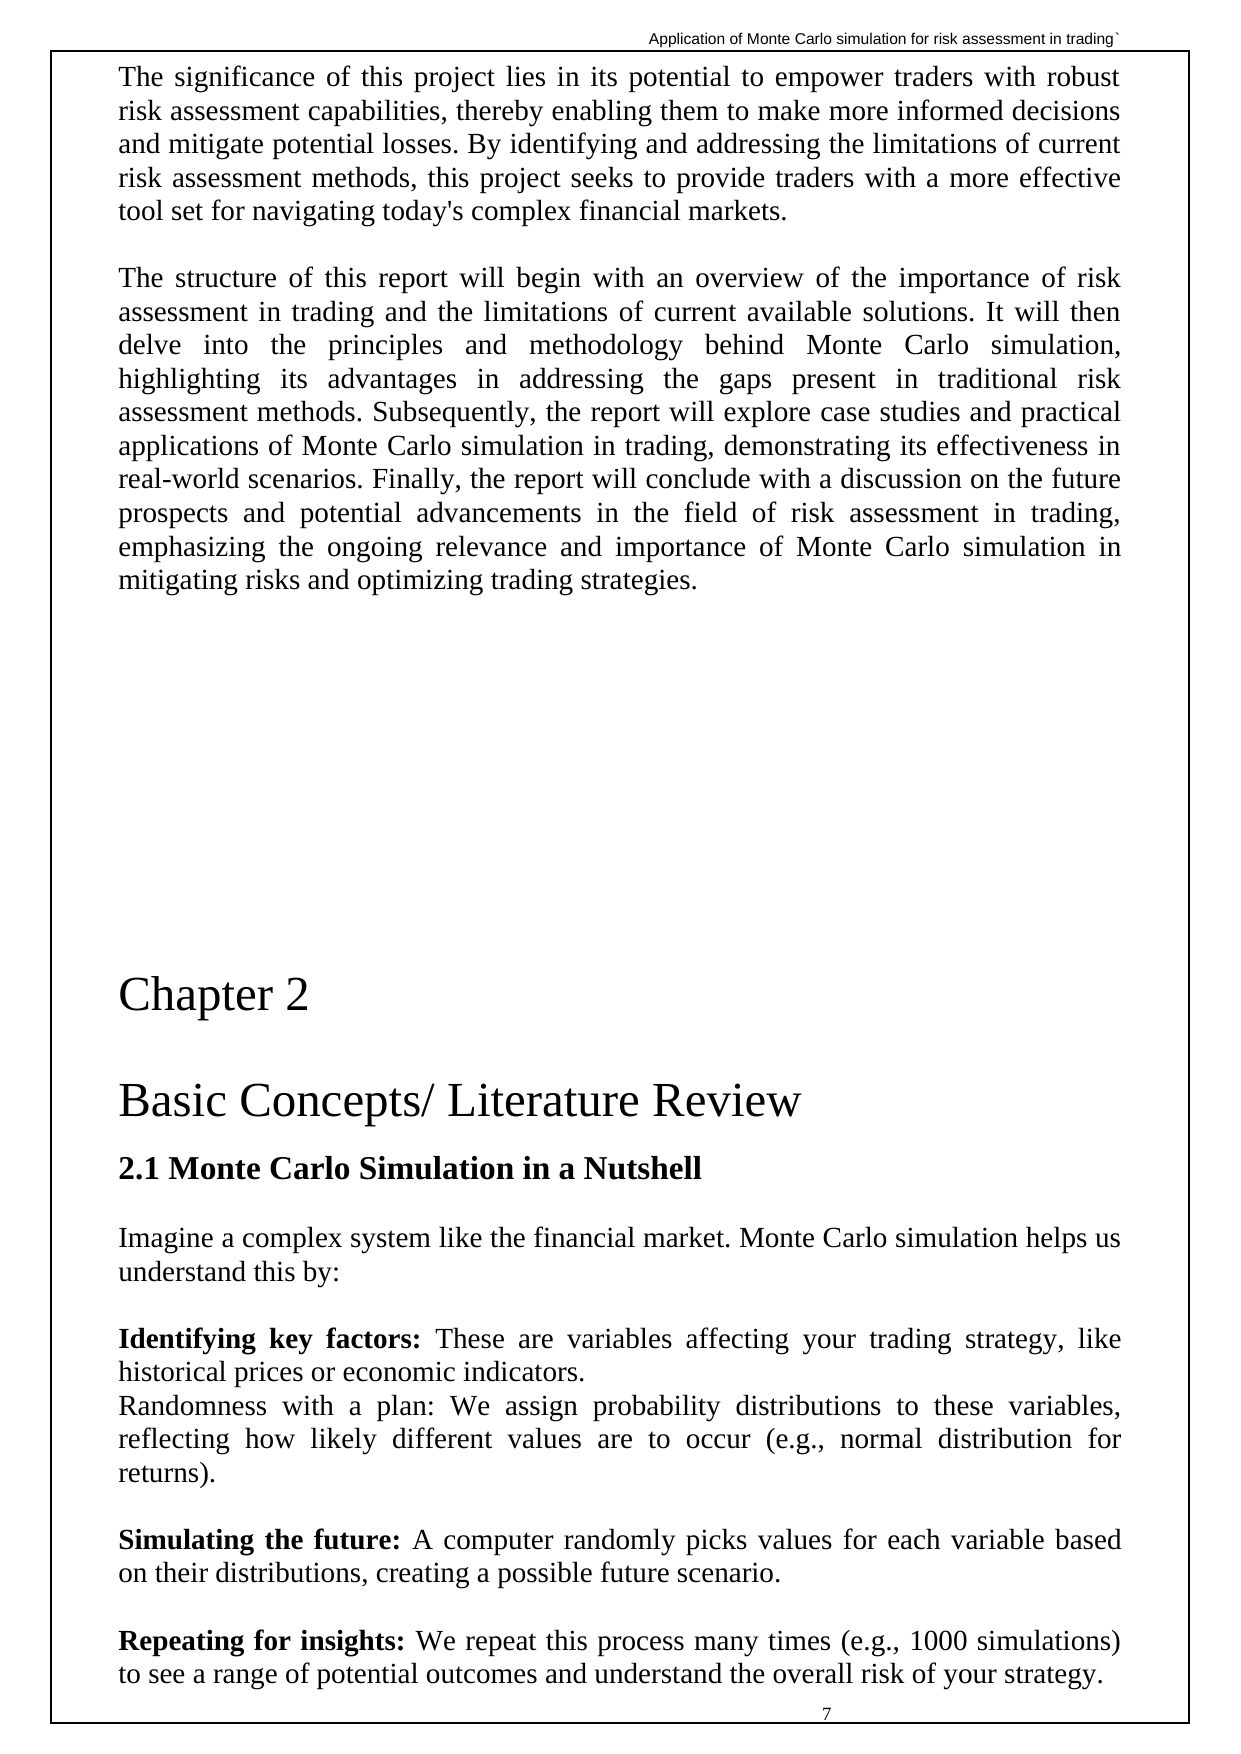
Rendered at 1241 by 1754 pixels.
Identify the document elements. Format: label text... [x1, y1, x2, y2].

text Repeating for insights: We repeat this process many times (e.g., 1000 simulations) to see a range of potential outcomes and understand the overall risk of your strategy. [118, 1623, 1122, 1690]
text The significance of this project lies in its potential to empower traders with robust risk assessment capabilities, thereby enabling them to make more informed decisions and mitigate potential losses. By identifying and addressing the limitations of current risk assessment methods, this project seeks to provide traders with a more effective tool set for navigating today's complex financial markets. [118, 59, 1122, 227]
text Imagine a complex system like the financial market. Monte Carlo simulation helps us understand this by: [118, 1220, 1122, 1287]
text Simulating the future: A computer randomly picks values for each variable based on their distributions, creating a possible future scenario. [118, 1522, 1122, 1589]
text Randomness with a plan: We assign probability distributions to these variables, reflecting how likely different values are to occur (e.g., normal distribution for returns). [118, 1388, 1122, 1488]
text Basic Concepts/ Literature Review [118, 1071, 1122, 1127]
text Identifying key factors: These are variables affecting your trading strategy, like historical prices or economic indicators. [118, 1321, 1122, 1388]
text Chapter 2 [118, 965, 1122, 1021]
text 2.1 Monte Carlo Simulation in a Nutshell [118, 1148, 1122, 1187]
text The structure of this report will begin with an overview of the importance of risk assessment in trading and the limitations of current available solutions. It will then delve into the principles and methodology behind Monte Carlo simulation, highlighting its advantages in addressing the gaps present in traditional risk assessment methods. Subsequently, the report will explore case studies and practical applications of Monte Carlo simulation in trading, demonstrating its effectiveness in real-world scenarios. Finally, the report will conclude with a discussion on the future prospects and potential advancements in the field of risk assessment in trading, emphasizing the ongoing relevance and importance of Monte Carlo simulation in mitigating risks and optimizing trading strategies. [118, 260, 1122, 596]
